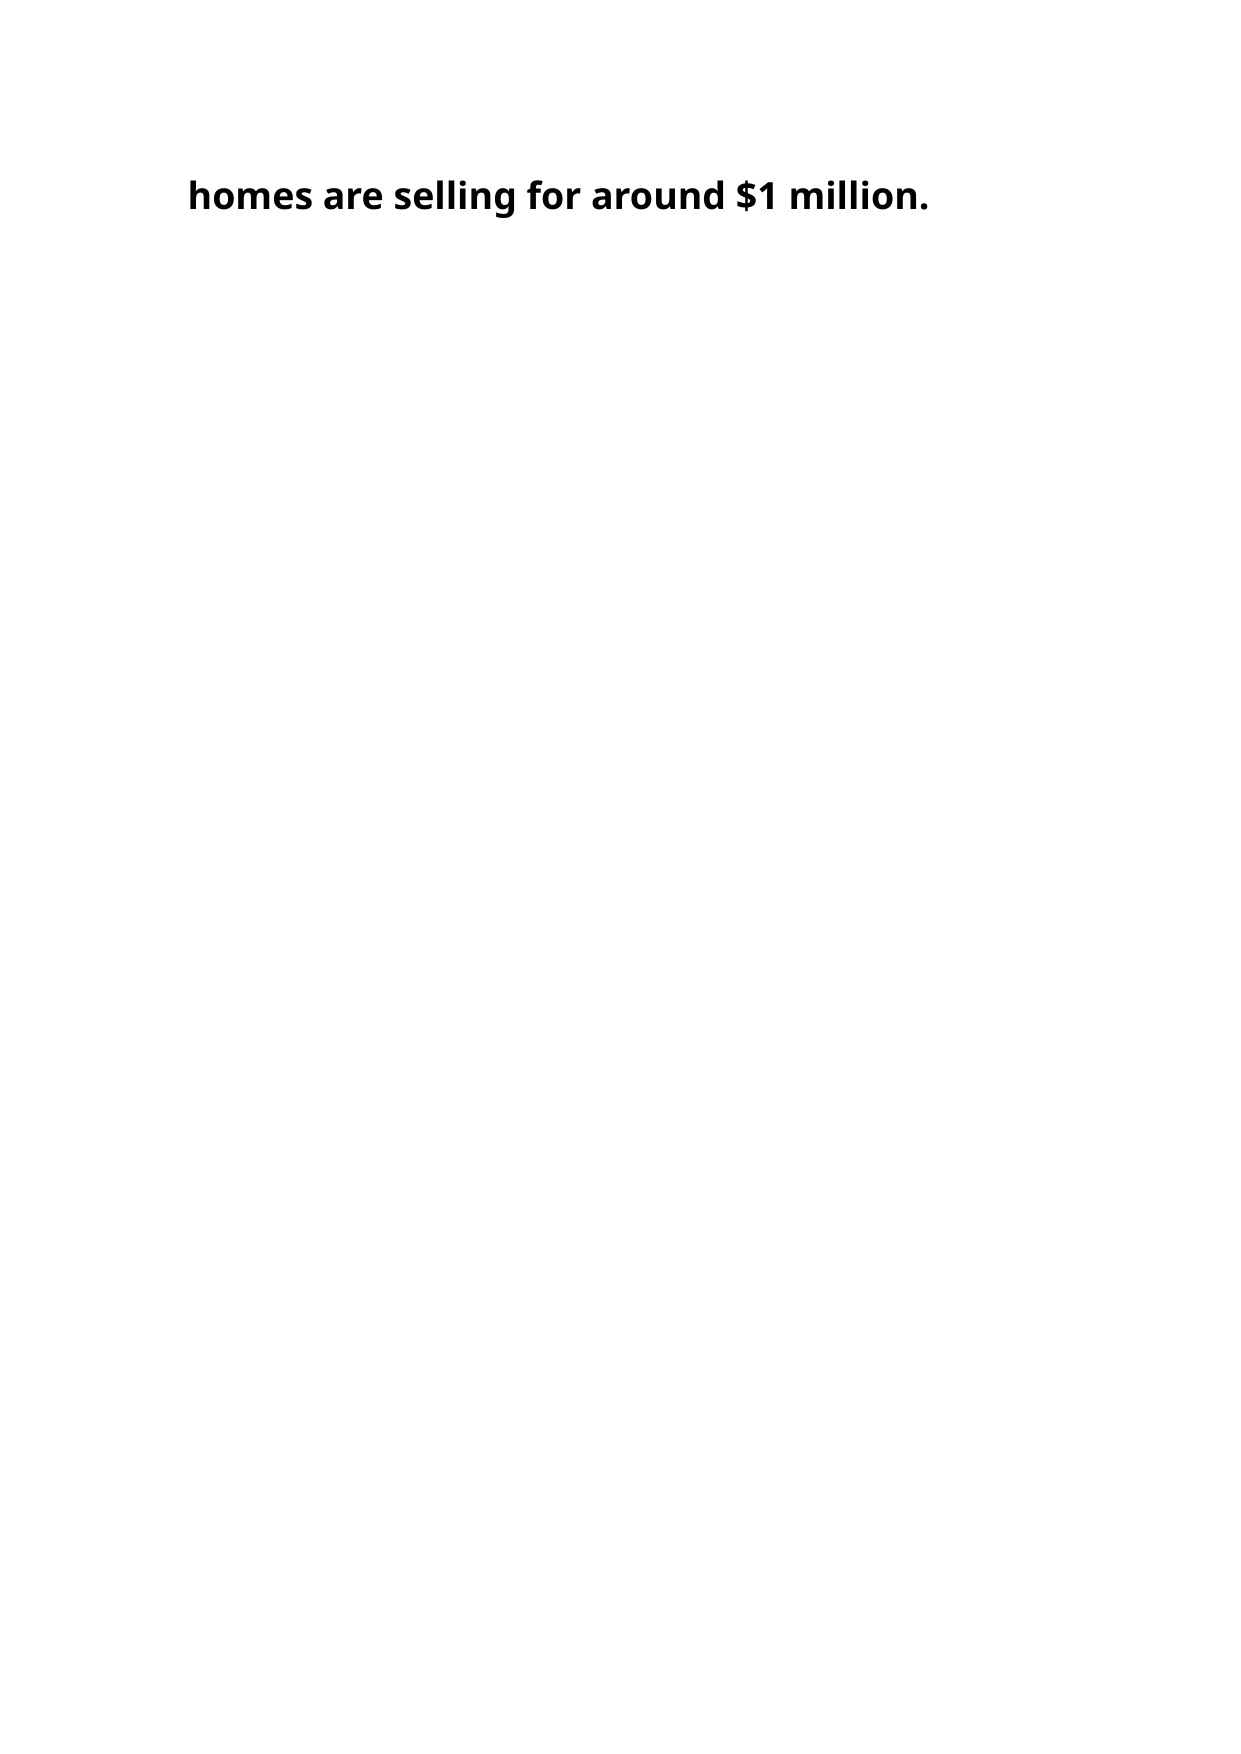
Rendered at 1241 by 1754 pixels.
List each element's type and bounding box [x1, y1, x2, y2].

text [187, 162, 1053, 227]
